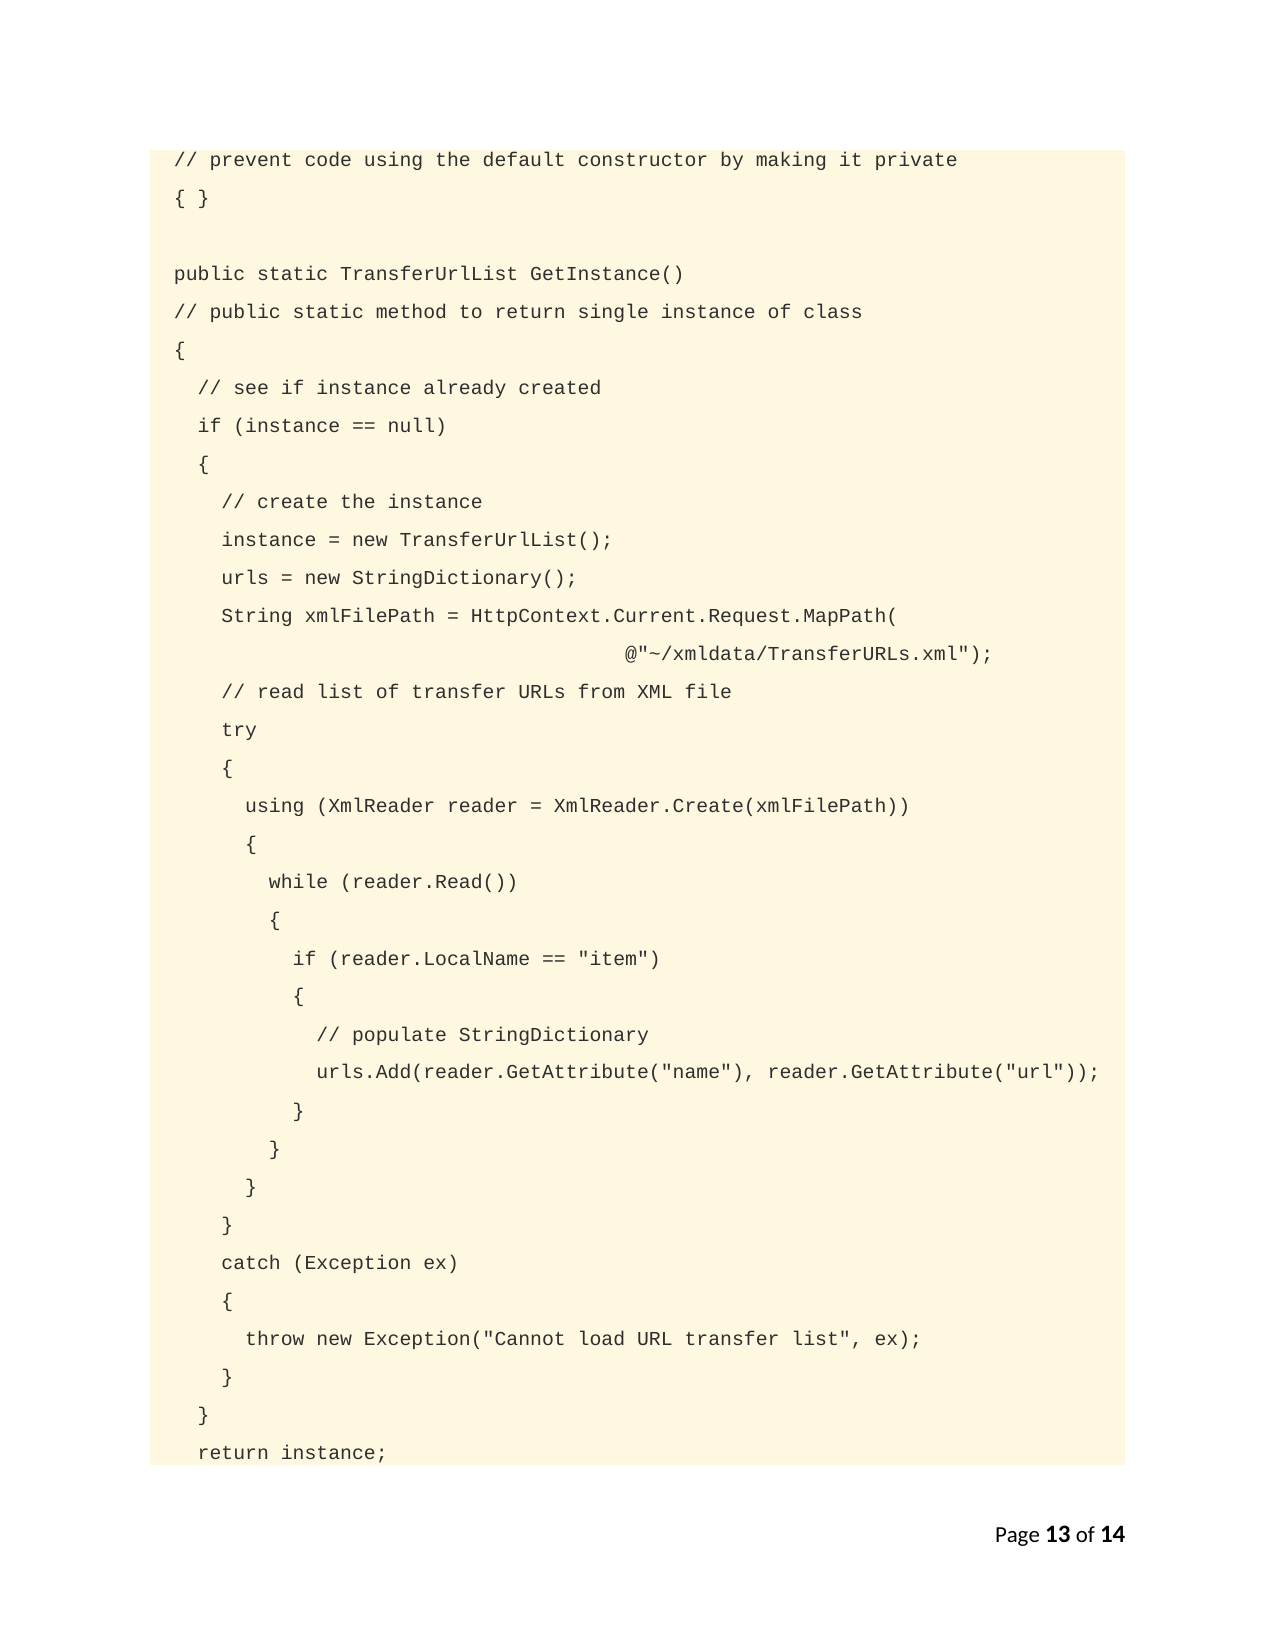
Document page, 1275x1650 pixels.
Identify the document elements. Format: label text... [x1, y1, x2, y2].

text String xmlFilePath = HttpContext.Current.Request.MapPath( [150, 606, 1125, 629]
text while (reader.Read()) [150, 872, 1125, 895]
text using (XmlReader reader = XmlReader.Create(xmlFilePath)) [150, 796, 1125, 819]
text { [150, 454, 1125, 477]
text public static TransferUrlList GetInstance() [150, 264, 1125, 286]
text return instance; [150, 1443, 1125, 1465]
text // read list of transfer URLs from XML file [150, 682, 1125, 705]
text { [150, 910, 1125, 933]
text // see if instance already created [150, 378, 1125, 401]
text } [150, 1101, 1125, 1123]
text urls.Add(reader.GetAttribute("name"), reader.GetAttribute("url")); [150, 1062, 1125, 1085]
text throw new Exception("Cannot load URL transfer list", ex); [150, 1329, 1125, 1351]
text } [150, 1367, 1125, 1389]
text } [150, 1177, 1125, 1199]
text { [150, 1291, 1125, 1313]
text { [150, 834, 1125, 857]
text instance = new TransferUrlList(); [150, 530, 1125, 553]
text { [150, 340, 1125, 362]
text try [150, 720, 1125, 743]
text } [150, 1214, 1125, 1237]
text @"~/xmldata/TransferURLs.xml"); [150, 644, 1125, 667]
text if (instance == null) [150, 416, 1125, 438]
text // populate StringDictionary [150, 1024, 1125, 1047]
text if (reader.LocalName == "item") [150, 948, 1125, 971]
text urls = new StringDictionary(); [150, 568, 1125, 591]
text } [150, 1405, 1125, 1427]
text // create the instance [150, 492, 1125, 514]
text catch (Exception ex) [150, 1253, 1125, 1275]
text } [150, 1138, 1125, 1161]
text { [150, 758, 1125, 781]
text // prevent code using the default constructor by making it private [150, 150, 1125, 172]
text { [150, 986, 1125, 1009]
text { } [150, 188, 1125, 210]
text // public static method to return single instance of class [150, 302, 1125, 324]
